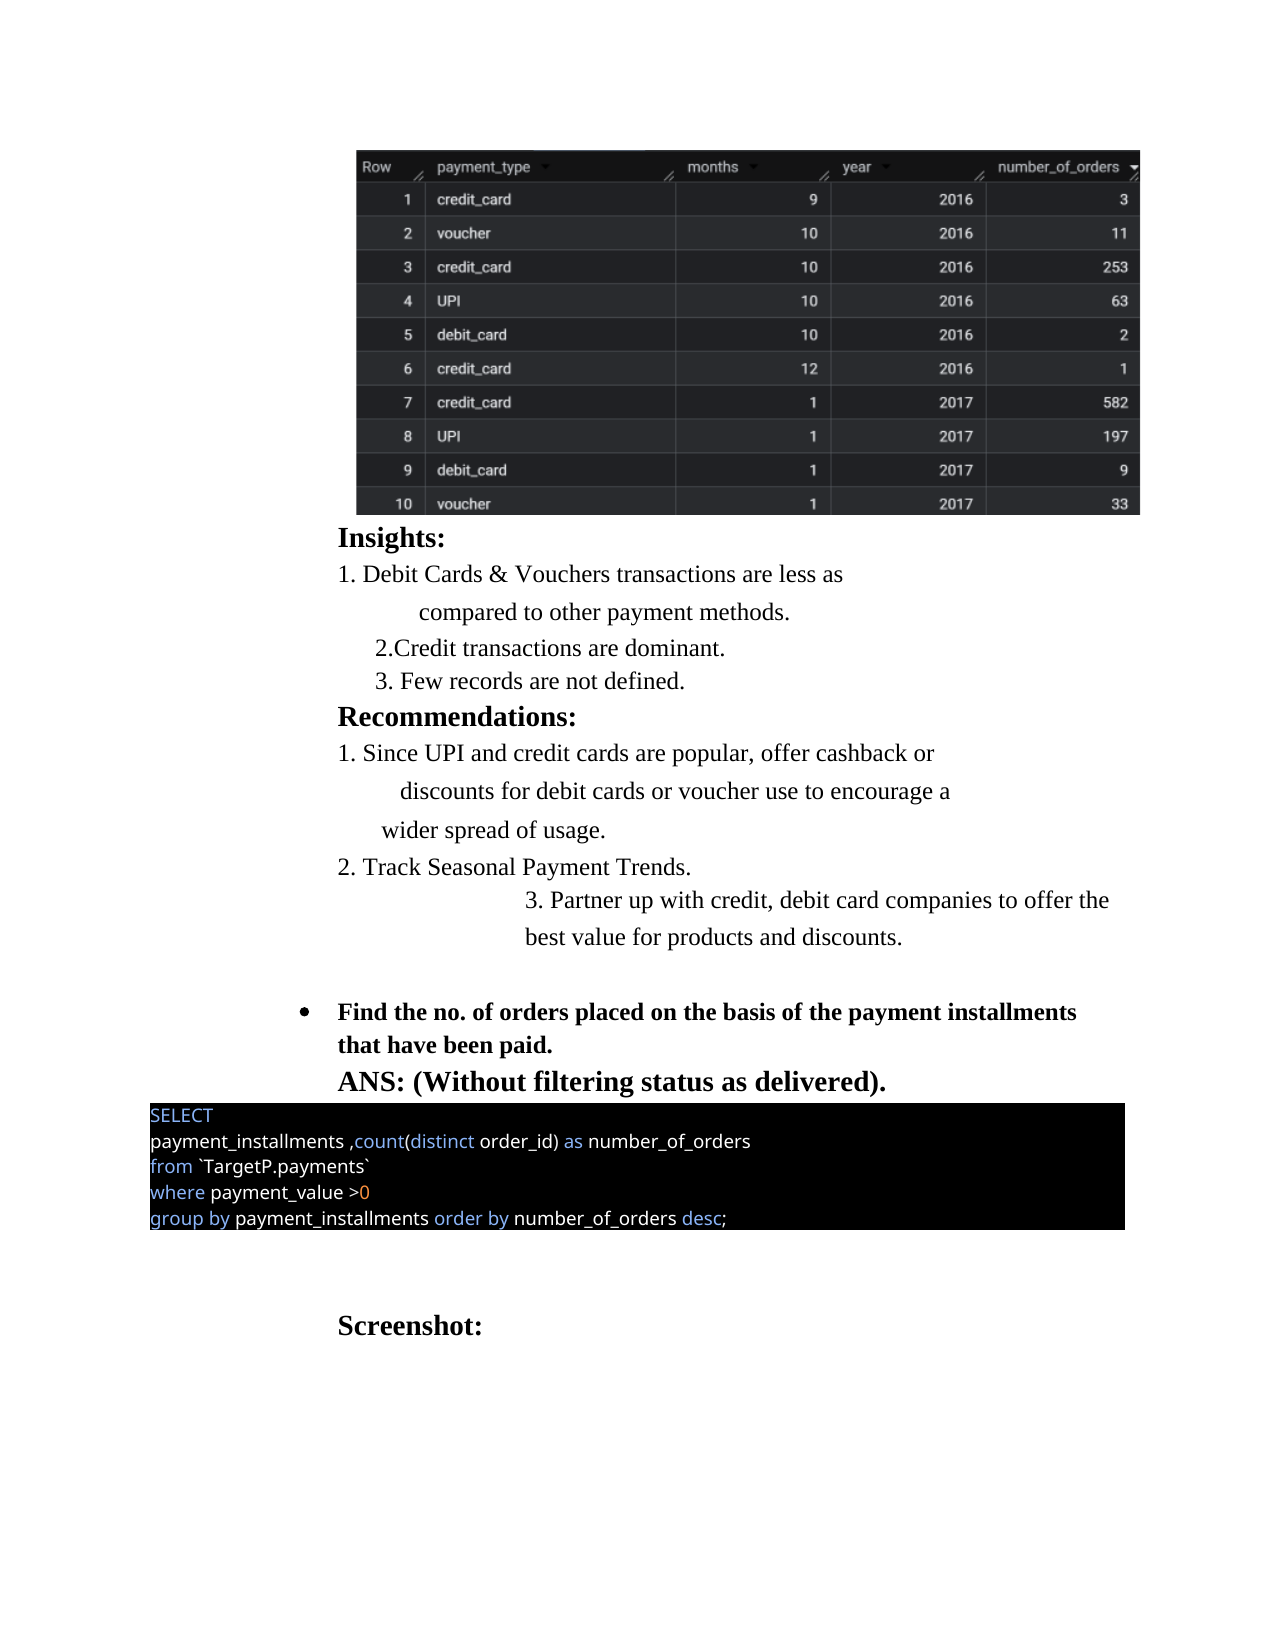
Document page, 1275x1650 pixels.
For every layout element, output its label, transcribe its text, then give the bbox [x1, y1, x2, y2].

text 1. Since UPI and credit cards are popular, offer cashback or discounts for debit cards or voucher use to encourage a wider spread of usage. [337, 738, 1125, 846]
text from `TargetP.payments` [150, 1154, 1125, 1179]
text where payment_value >0 [150, 1179, 1125, 1205]
text Recommendations: [337, 699, 1125, 733]
text group by payment_installments order by number_of_orders desc; [150, 1205, 1125, 1230]
text ANS: (Without filtering status as delivered). [337, 1064, 1125, 1097]
text SELECT [150, 1103, 1125, 1128]
text 2. Track Seasonal Payment Trends. [337, 852, 1125, 880]
list Screenshot: [337, 1308, 1125, 1342]
list 3. Few records are not defined. [375, 666, 1125, 695]
text 3. Partner up with credit, debit card companies to offer the best value for products and discounts. [525, 885, 1125, 992]
list Find the no. of orders placed on the basis of the payment installments that have been paid. [300, 997, 1125, 1059]
list Insights: [337, 520, 1125, 554]
text payment_installments ,count(distinct order_id) as number_of_orders [150, 1128, 1125, 1154]
list 1. Debit Cards & Vouchers transactions are less as compared to other payment methods. [337, 559, 1125, 627]
list 2.Credit transactions are dominant. [375, 633, 1125, 662]
